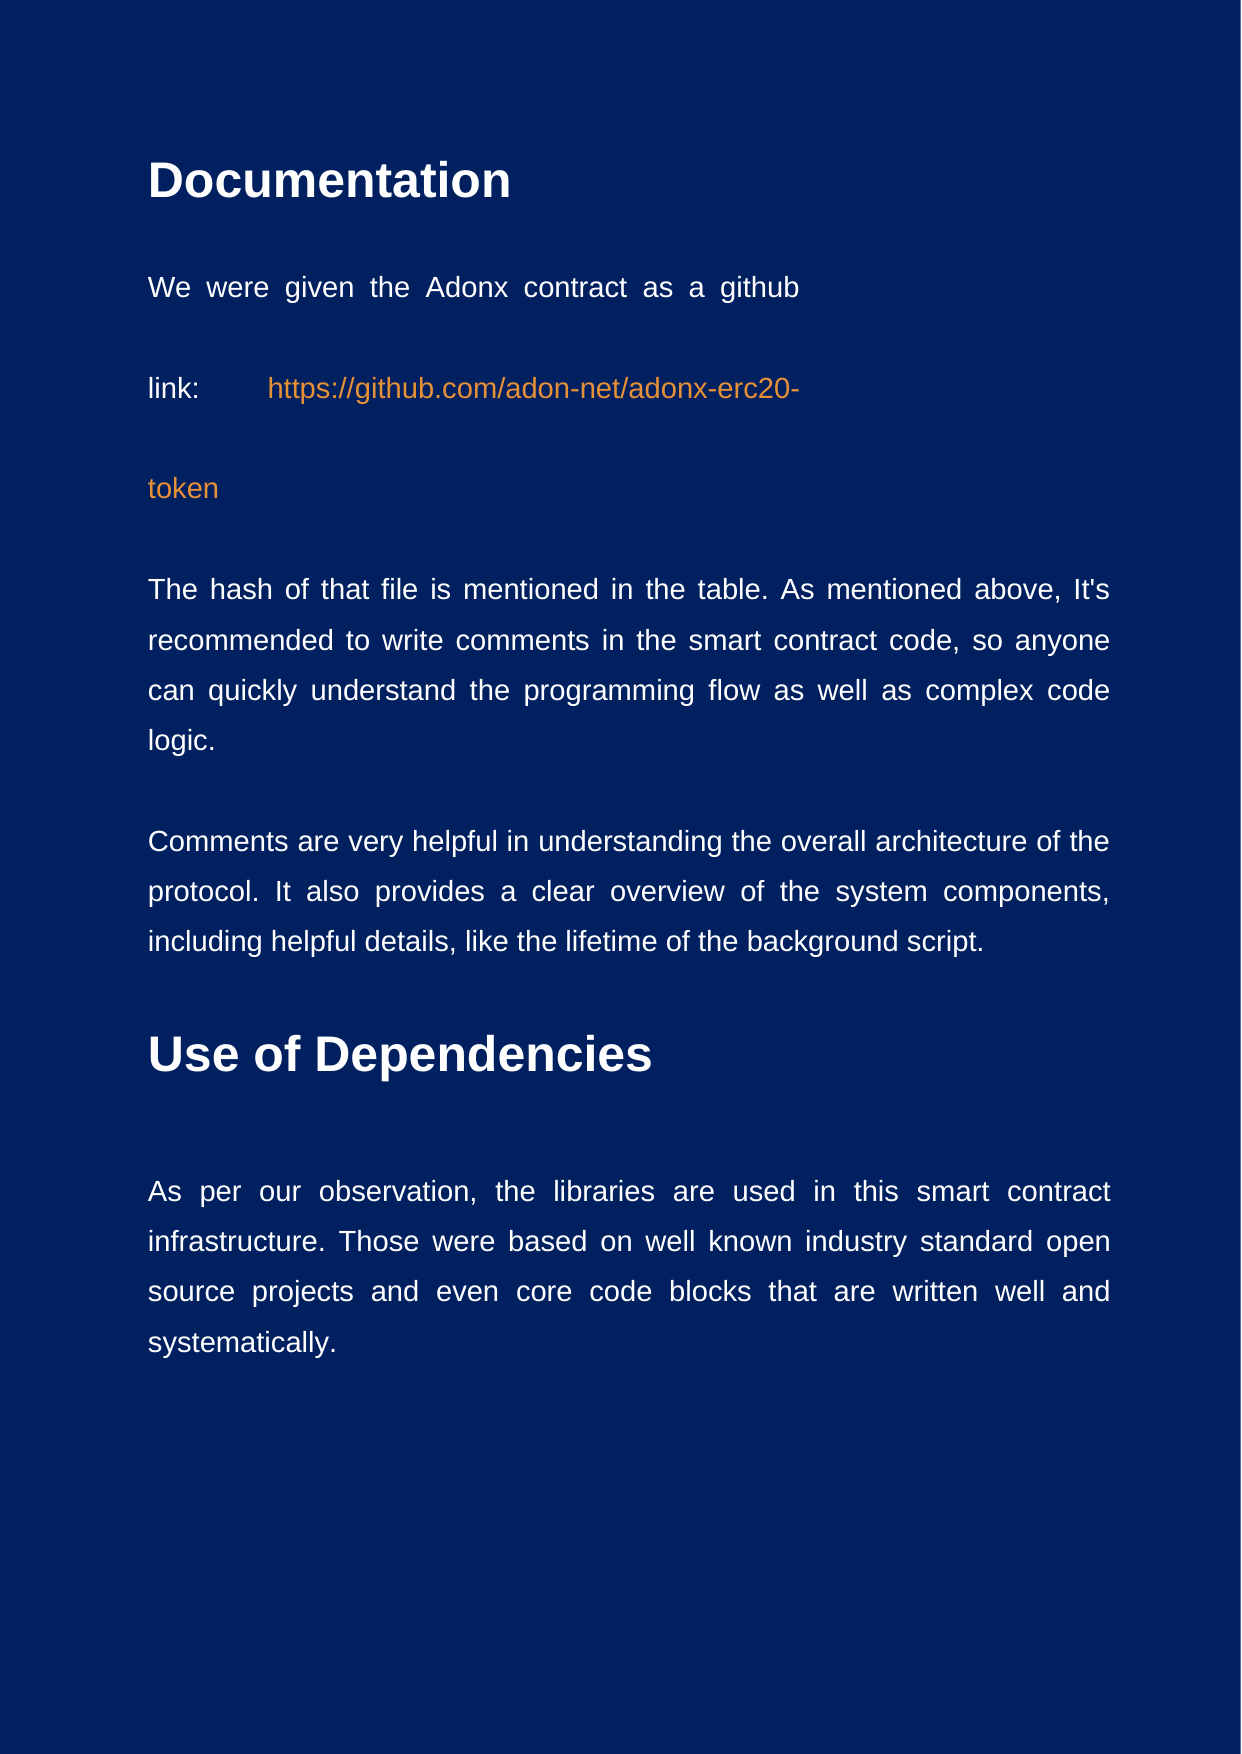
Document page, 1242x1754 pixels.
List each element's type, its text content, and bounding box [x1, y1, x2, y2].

text As per our observation, the libraries are used in this smart contract infrastructure. Those were based on well known industry standard open source projects and even core code blocks that are written well and systematically. [148, 1174, 1112, 1358]
subtitle Use of Dependencies [148, 1024, 1154, 1082]
text We were given the Adonx contract as a github link: https://github.com/adon-net/adonx-erc20-token [148, 270, 800, 505]
subtitle Documentation [148, 150, 1154, 207]
text Comments are very helpful in understanding the overall architecture of the protocol. It also provides a clear overview of the system components, including helpful details, like the lifetime of the background script. [148, 824, 1112, 958]
text The hash of that file is mentioned in the table. As mentioned above, It's recommended to write comments in the smart contract code, so anyone can quickly understand the programming flow as well as complex code logic. [148, 572, 1112, 757]
